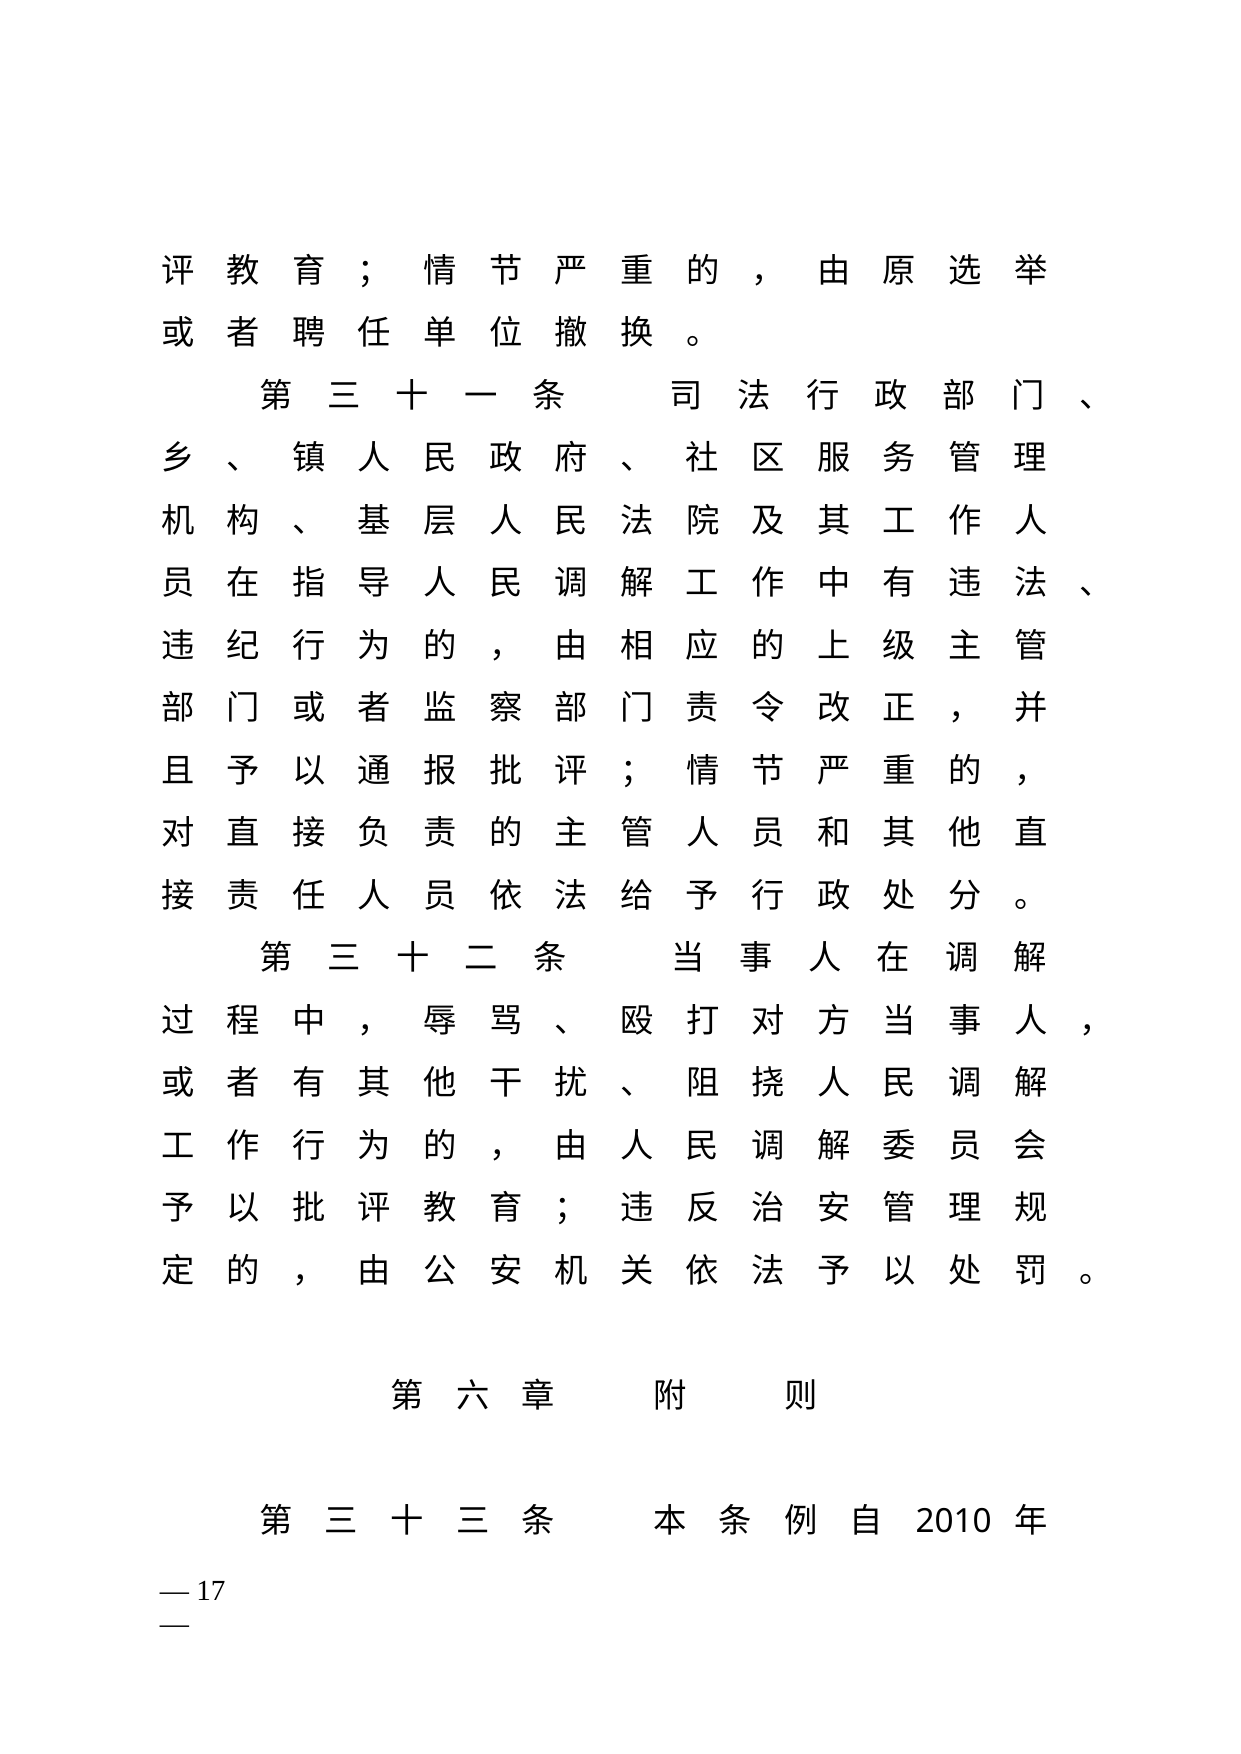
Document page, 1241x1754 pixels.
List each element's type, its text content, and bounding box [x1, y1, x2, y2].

text 第六章 附 则 [161, 1361, 1079, 1424]
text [161, 1486, 1079, 1549]
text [161, 236, 1079, 361]
text 第三十二条 当事人在调解过程中，辱骂、殴打对方当事人，或者有其他干扰、阻挠人民调解工作行为的，由人民调解委员会予以批评教育；违反治安管理规定的，由公安机关依法予以处罚。 [161, 924, 1079, 1299]
text 第三十一条 司法行政部门、乡、镇人民政府、社区服务管理机构、基层人民法院及其工作人员在指导人民调解工作中有违法、违纪行为的，由相应的上级主管部门或者监察部门责令改正，并且予以通报批评；情节严重的，对直接负责的主管人员和其他直接责任人员依法给予行政处分。 [161, 361, 1079, 924]
